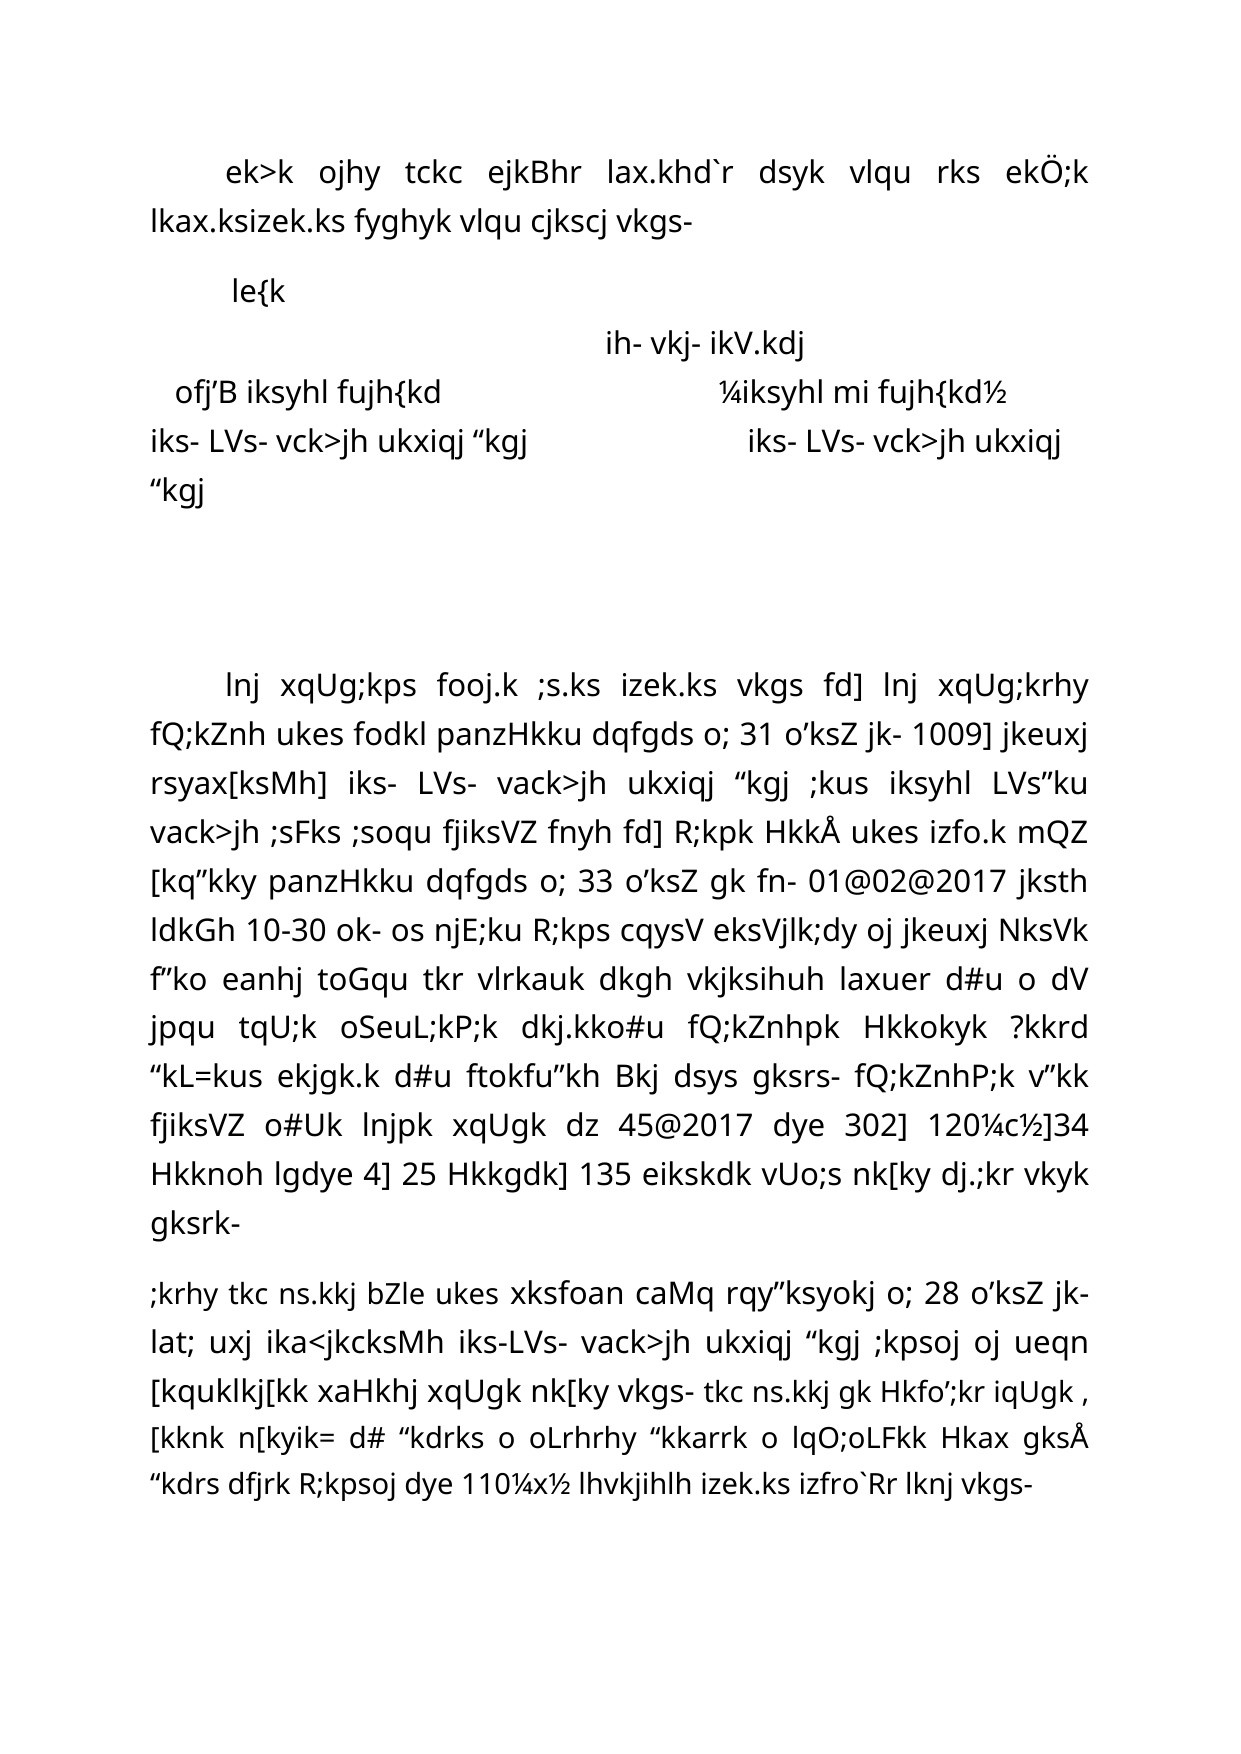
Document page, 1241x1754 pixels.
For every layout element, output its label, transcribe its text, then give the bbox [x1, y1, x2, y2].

text ofj’B iksyhl fujh{kd ¼iksyhl mi fujh{kd½ [150, 370, 1090, 412]
text iks- LVs- vck>jh ukxiqj “kgj iks- LVs- vck>jh ukxiqj “kgj [150, 419, 1090, 510]
text lnj xqUg;kps fooj.k ;s.ks izek.ks vkgs fd] lnj xqUg;krhy fQ;kZnh ukes fodkl panzHkku dqfgds o; 31 o’ksZ jk- 1009] jkeuxj rsyax[ksMh] iks- LVs- vack>jh ukxiqj “kgj ;kus iksyhl LVs”ku vack>jh ;sFks ;soqu fjiksVZ fnyh fd] R;kpk HkkÅ ukes izfo.k mQZ [kq”kky panzHkku dqfgds o; 33 o’ksZ gk fn- 01@02@2017 jksth ldkGh 10-30 ok- os njE;ku R;kps cqysV eksVjlk;dy oj jkeuxj NksVk f”ko eanhj toGqu tkr vlrkauk dkgh vkjksihuh laxuer d#u o dV jpqu tqU;k oSeuL;kP;k dkj.kko#u fQ;kZnhpk Hkkokyk ?kkrd “kL=kus ekjgk.k d#u ftokfu”kh Bkj dsys gksrs- fQ;kZnhP;k v”kk fjiksVZ o#Uk lnjpk xqUgk dz 45@2017 dye 302] 120¼c½]34 Hkknoh lgdye 4] 25 Hkkgdk] 135 eikskdk vUo;s nk[ky dj.;kr vkyk gksrk- [150, 663, 1090, 1244]
text ih- vkj- ikV.kdj [150, 321, 1090, 363]
text ;krhy tkc ns.kkj bZle ukes xksfoan caMq rqy”ksyokj o; 28 o’ksZ jk- lat; uxj ika<jkcksMh iks-LVs- vack>jh ukxiqj “kgj ;kpsoj oj ueqn [kquklkj[kk xaHkhj xqUgk nk[ky vkgs- tkc ns.kkj gk Hkfo’;kr iqUgk ,[kknk n[kyik= d# “kdrks o oLrhrhy “kkarrk o lqO;oLFkk Hkax gksÅ “kdrs dfjrk R;kpsoj dye 110¼x½ lhvkjihlh izek.ks izfro`Rr lknj vkgs- [150, 1271, 1090, 1503]
text le{k [150, 269, 1090, 311]
text ek>k ojhy tckc ejkBhr lax.khd`r dsyk vlqu rks ekÖ;k lkax.ksizek.ks fyghyk vlqu cjkscj vkgs- [150, 150, 1090, 242]
